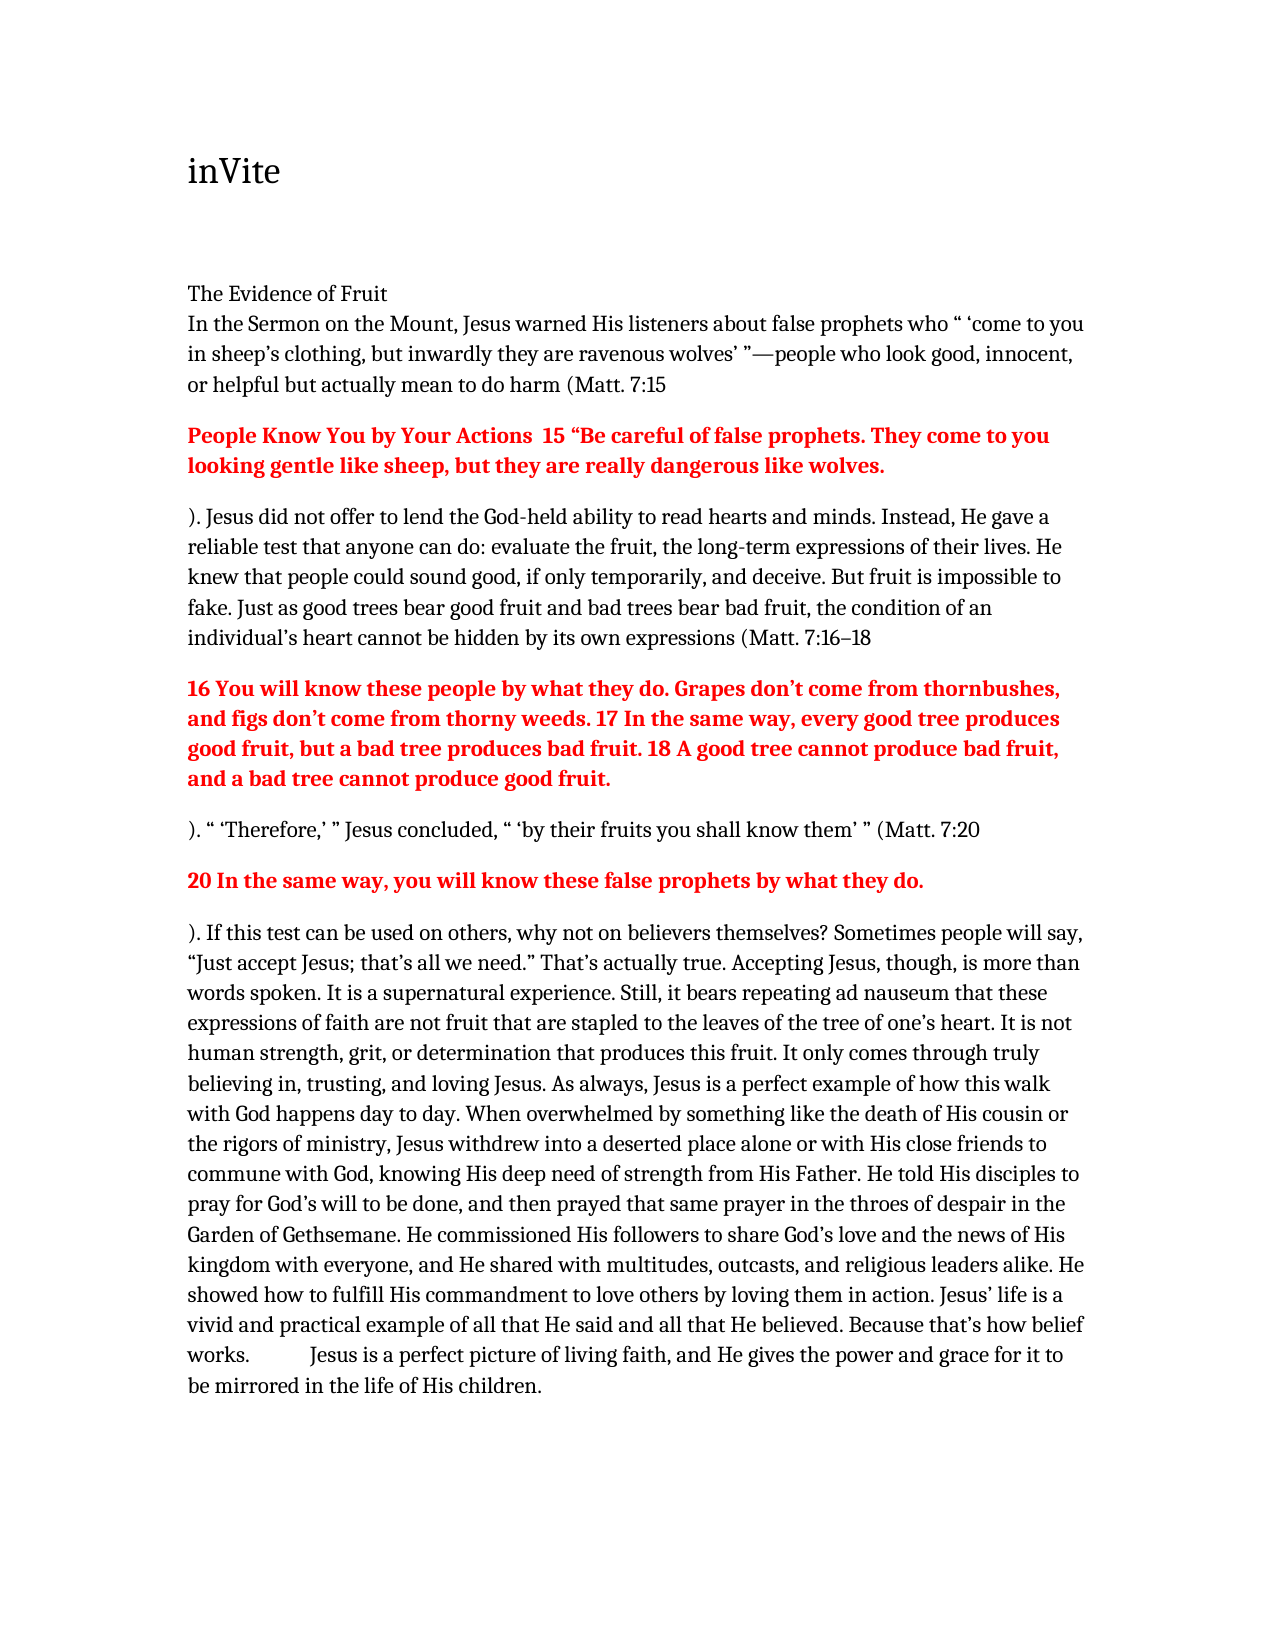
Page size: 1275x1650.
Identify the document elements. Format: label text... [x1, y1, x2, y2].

text 20 In the same way, you will know these false prophets by what they do. [187, 868, 1087, 895]
text ). If this test can be used on others, why not on believers themselves? Sometimes people will say, “Just accept Jesus; that’s all we need.” That’s actually true. Accepting Jesus, though, is more than words spoken. It is a supernatural experience. Still, it bears repeating ad nauseum that these expressions of faith are not fruit that are stapled to the leaves of the tree of one’s heart. It is not human strength, grit, or determination that produces this fruit. It only comes through truly believing in, trusting, and loving Jesus. As always, Jesus is a perfect example of how this walk with God happens day to day. When overwhelmed by something like the death of His cousin or the rigors of ministry, Jesus withdrew into a deserted place alone or with His close friends to commune with God, knowing His deep need of strength from His Father. He told His disciples to pray for God’s will to be done, and then prayed that same prayer in the throes of despair in the Garden of Gethsemane. He commissioned His followers to share God’s love and the news of His kingdom with everyone, and He shared with multitudes, outcasts, and religious leaders alike. He showed how to fulfill His commandment to love others by loving them in action. Jesus’ life is a vivid and practical example of all that He said and all that He believed. Because that’s how belief works. Jesus is a perfect picture of living faith, and He gives the power and grace for it to be mirrored in the life of His children. [187, 919, 1087, 1429]
text The Evidence of Fruit In the Sermon on the Mount, Jesus warned His listeners about false prophets who “ ‘come to you in sheep’s clothing, but inwardly they are ravenous wolves’ ”—people who look good, innocent, or helpful but actually mean to do harm (Matt. 7:15 [187, 220, 1087, 398]
text People Know You by Your Actions 15 “Be careful of false prophets. They come to you looking gentle like sheep, but they are really dangerous like wolves. [187, 422, 1087, 479]
text ). “ ‘Therefore,’ ” Jesus concluded, “ ‘by their fruits you shall know them’ ” (Matt. 7:20 [187, 817, 1087, 844]
text 16 You will know these people by what they do. Grapes don’t come from thornbushes, and figs don’t come from thorny weeds. 17 In the same way, every good tree produces good fruit, but a bad tree produces bad fruit. 18 A good tree cannot produce bad fruit, and a bad tree cannot produce good fruit. [187, 676, 1087, 793]
text ). Jesus did not offer to lend the God-held ability to read hearts and minds. Instead, He gave a reliable test that anyone can do: evaluate the fruit, the long-term expressions of their lives. He knew that people could sound good, if only temporarily, and deceive. But fruit is impossible to fake. Just as good trees bear good fruit and bad trees bear bad fruit, the condition of an individual’s heart cannot be hidden by its own expressions (Matt. 7:16–18 [187, 504, 1087, 651]
text inVite [187, 150, 1087, 193]
